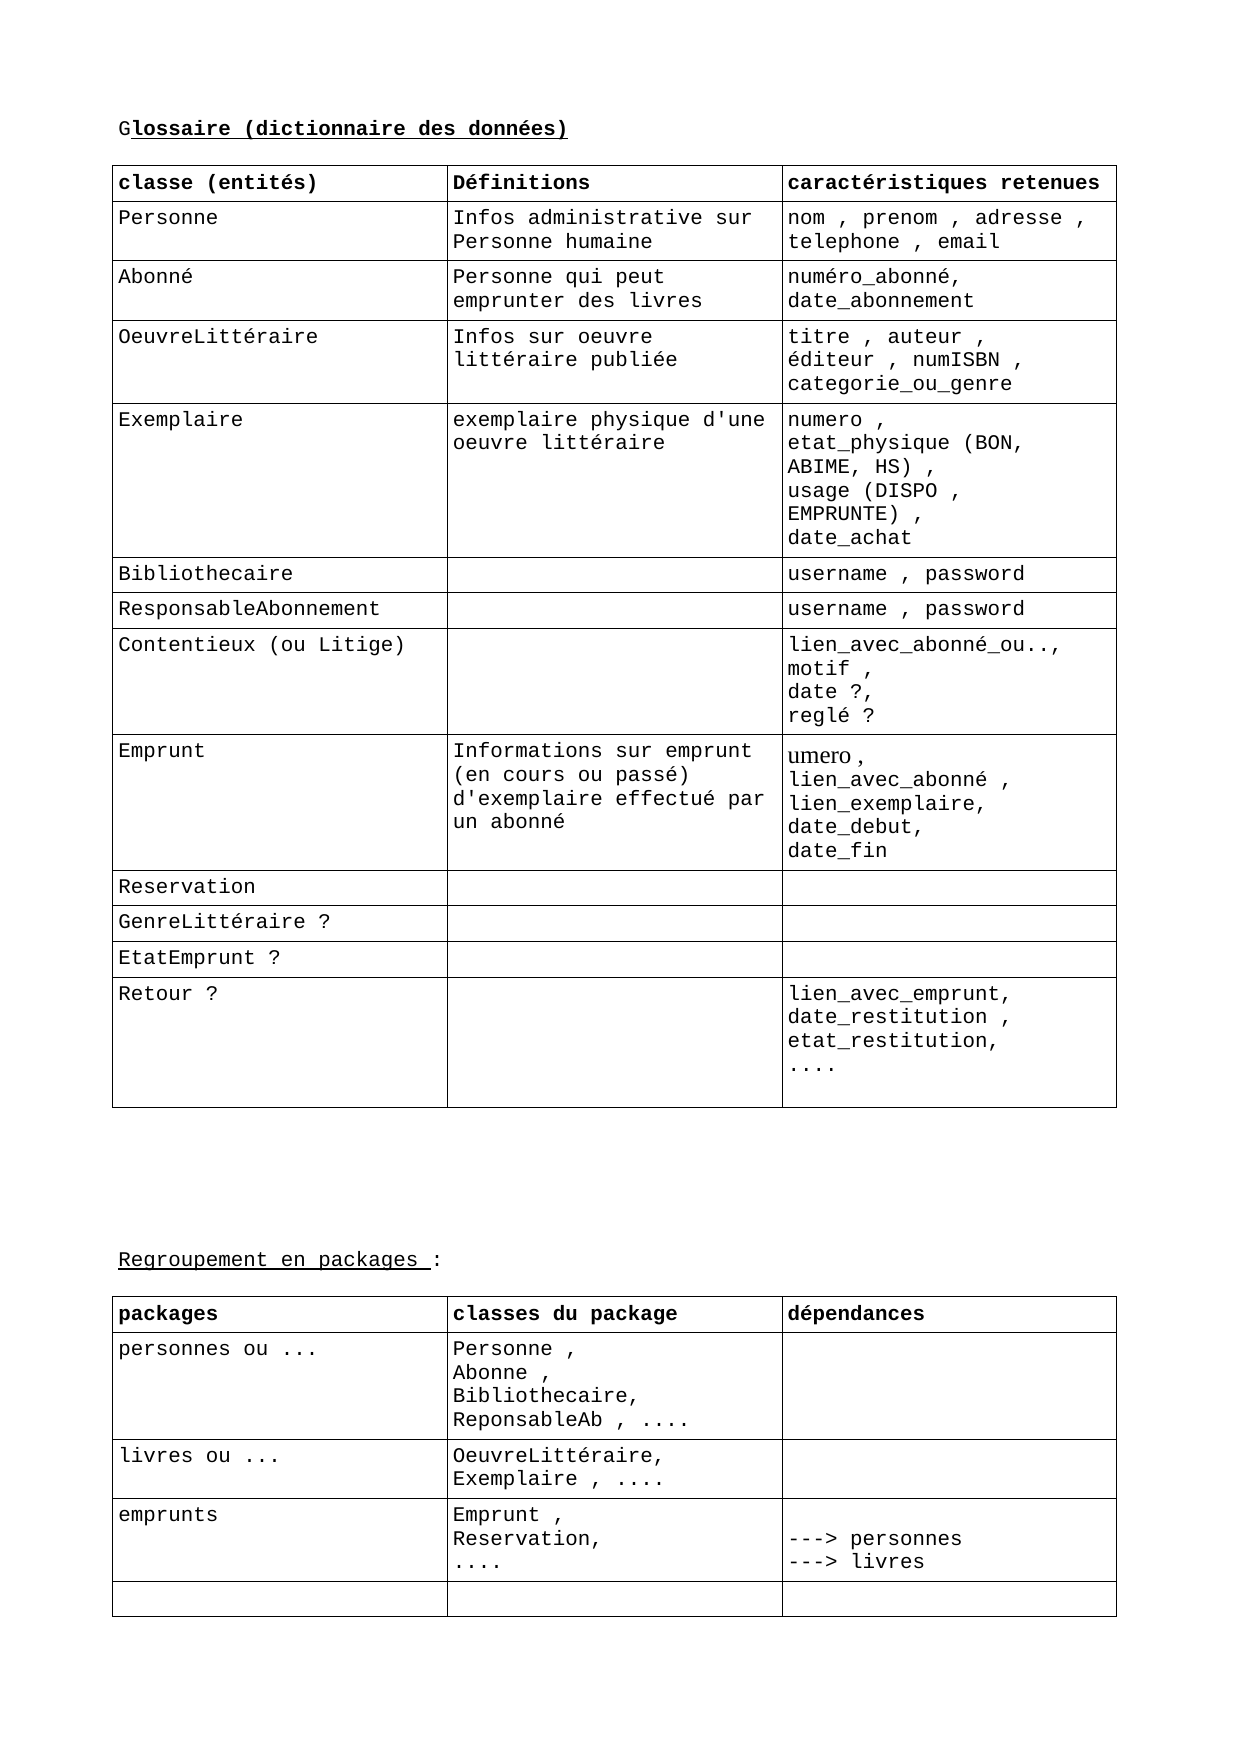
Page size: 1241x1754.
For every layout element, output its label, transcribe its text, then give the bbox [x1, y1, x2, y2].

table_cell personnes ou ... [113, 1333, 447, 1438]
table_header classe (entités) [113, 166, 447, 201]
table_cell [448, 978, 782, 1107]
table_header classes du package [448, 1297, 782, 1332]
table_cell [448, 629, 782, 734]
table_cell [448, 558, 782, 592]
table_cell [448, 942, 782, 976]
table_cell ---> personnes ---> livres [783, 1499, 1116, 1581]
table_cell [448, 906, 782, 941]
table_cell [783, 871, 1116, 905]
table_cell titre , auteur , éditeur , numISBN , categorie_ou_genre [783, 321, 1116, 402]
table_cell emprunts [113, 1499, 447, 1581]
text Glossaire (dictionnaire des données) [118, 118, 1122, 142]
table_header Définitions [448, 166, 782, 201]
table_cell [783, 1582, 1116, 1616]
table_cell Contentieux (ou Litige) [113, 629, 447, 734]
table_cell [113, 1582, 447, 1616]
table_cell livres ou ... [113, 1440, 447, 1498]
table_cell Emprunt [113, 735, 447, 869]
table_cell Emprunt , Reservation, .... [448, 1499, 782, 1581]
table_cell username , password [783, 593, 1116, 628]
table_cell Personne qui peut emprunter des livres [448, 261, 782, 319]
table_cell Retour ? [113, 978, 447, 1107]
table_cell nom , prenom , adresse , telephone , email [783, 202, 1116, 260]
table_cell exemplaire physique d'une oeuvre littéraire [448, 404, 782, 556]
table_cell numéro_abonné, date_abonnement [783, 261, 1116, 319]
table_cell numero , etat_physique (BON, ABIME, HS) , usage (DISPO , EMPRUNTE) , date_achat [783, 404, 1116, 556]
table_cell username , password [783, 558, 1116, 592]
table_cell GenreLittéraire ? [113, 906, 447, 941]
table_cell Personne , Abonne , Bibliothecaire, ReponsableAb , .... [448, 1333, 782, 1438]
table_cell lien_avec_emprunt, date_restitution , etat_restitution, .... [783, 978, 1116, 1107]
table_cell Exemplaire [113, 404, 447, 556]
table_header caractéristiques retenues [783, 166, 1116, 201]
table_cell [783, 1333, 1116, 1438]
table_cell Informations sur emprunt (en cours ou passé) d'exemplaire effectué par un abonné [448, 735, 782, 869]
table_cell [448, 1582, 782, 1616]
table_cell [783, 1440, 1116, 1498]
table_cell [783, 942, 1116, 976]
table_cell ResponsableAbonnement [113, 593, 447, 628]
table_cell Bibliothecaire [113, 558, 447, 592]
table_cell [783, 906, 1116, 941]
table_cell Personne [113, 202, 447, 260]
table_cell lien_avec_abonné_ou.., motif , date ?, reglé ? [783, 629, 1116, 734]
text Regroupement en packages : [118, 1249, 1122, 1273]
table_cell EtatEmprunt ? [113, 942, 447, 976]
table_cell Infos administrative sur Personne humaine [448, 202, 782, 260]
table_cell [448, 871, 782, 905]
table_cell Infos sur oeuvre littéraire publiée [448, 321, 782, 402]
table_cell OeuvreLittéraire [113, 321, 447, 402]
table_cell [448, 593, 782, 628]
table_header packages [113, 1297, 447, 1332]
table_cell OeuvreLittéraire, Exemplaire , .... [448, 1440, 782, 1498]
table_cell Abonné [113, 261, 447, 319]
table_cell Reservation [113, 871, 447, 905]
table_cell umero , lien_avec_abonné , lien_exemplaire, date_debut, date_fin [783, 735, 1116, 869]
table_header dépendances [783, 1297, 1116, 1332]
